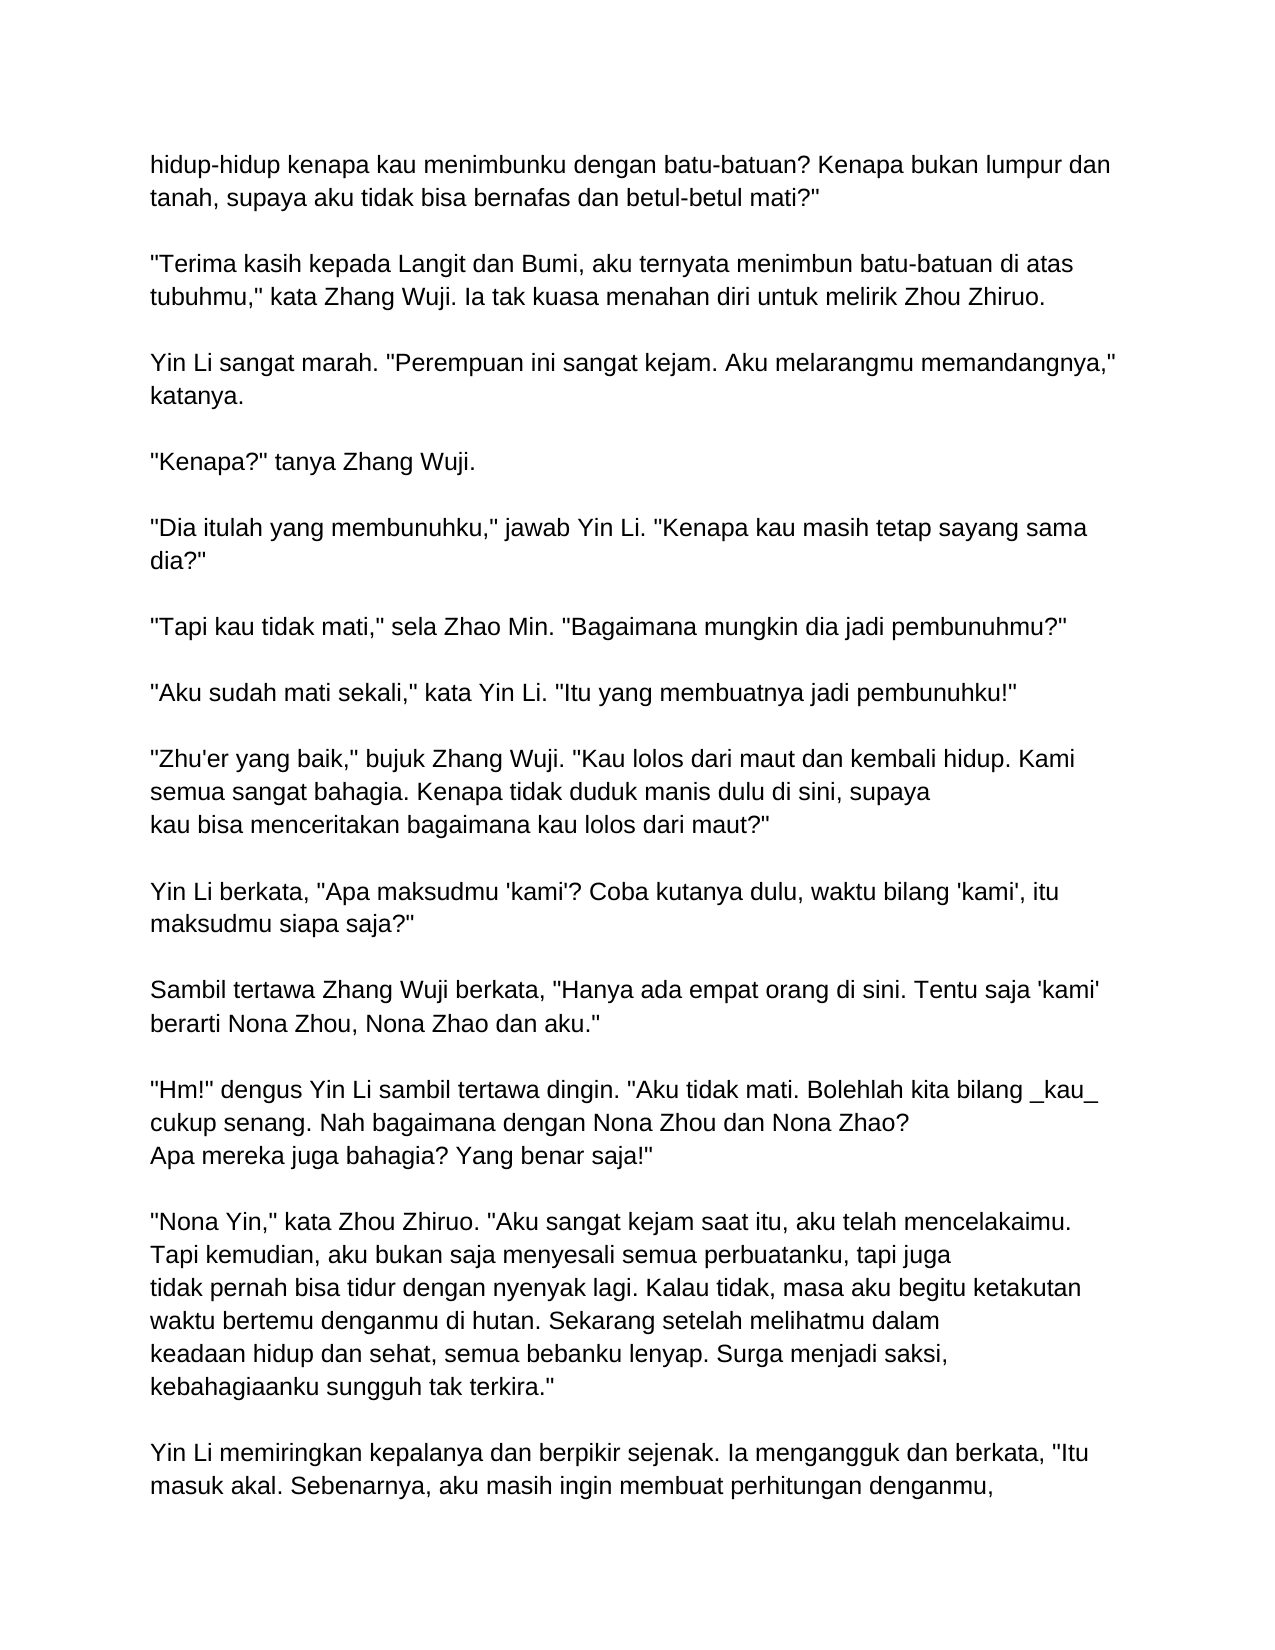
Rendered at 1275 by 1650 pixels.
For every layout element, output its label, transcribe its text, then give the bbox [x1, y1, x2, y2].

text "Tapi kau tidak mati," sela Zhao Min. "Bagaimana mungkin dia jadi pembunuhmu?" [150, 612, 1125, 641]
text Yin Li berkata, "Apa maksudmu 'kami'? Coba kutanya dulu, waktu bilang 'kami', itu maksudmu siapa saja?" [150, 876, 1125, 938]
text "Zhu'er yang baik," bujuk Zhang Wuji. "Kau lolos dari maut dan kembali hidup. Kami semua sangat bahagia. Kenapa tidak duduk manis dulu di sini, supaya [150, 744, 1125, 806]
text "Dia itulah yang membunuhku," jawab Yin Li. "Kenapa kau masih tetap sayang sama dia?" [150, 513, 1125, 575]
text kau bisa menceritakan bagaimana kau lolos dari maut?" [150, 810, 1125, 839]
text "Hm!" dengus Yin Li sambil tertawa dingin. "Aku tidak mati. Bolehlah kita bilang _kau_ cukup senang. Nah bagaimana dengan Nona Zhou dan Nona Zhao? [150, 1074, 1125, 1136]
text Sambil tertawa Zhang Wuji berkata, "Hanya ada empat orang di sini. Tentu saja 'kami' berarti Nona Zhou, Nona Zhao dan aku." [150, 976, 1125, 1037]
text keadaan hidup dan sehat, semua bebanku lenyap. Surga menjadi saksi, kebahagiaanku sungguh tak terkira." [150, 1339, 1125, 1401]
text hidup-hidup kenapa kau menimbunku dengan batu-batuan? Kenapa bukan lumpur dan tanah, supaya aku tidak bisa bernafas dan betul-betul mati?" [150, 150, 1125, 212]
text "Aku sudah mati sekali," kata Yin Li. "Itu yang membuatnya jadi pembunuhku!" [150, 678, 1125, 707]
text tidak pernah bisa tidur dengan nyenyak lagi. Kalau tidak, masa aku begitu ketakutan waktu bertemu denganmu di hutan. Sekarang setelah melihatmu dalam [150, 1273, 1125, 1334]
text "Terima kasih kepada Langit dan Bumi, aku ternyata menimbun batu-batuan di atas tubuhmu," kata Zhang Wuji. Ia tak kuasa menahan diri untuk melirik Zhou Zhiruo. [150, 249, 1125, 311]
text Yin Li sangat marah. "Perempuan ini sangat kejam. Aku melarangmu memandangnya," katanya. [150, 348, 1125, 410]
text "Kenapa?" tanya Zhang Wuji. [150, 447, 1125, 476]
text Yin Li memiringkan kepalanya dan berpikir sejenak. Ia mengangguk dan berkata, "Itu masuk akal. Sebenarnya, aku masih ingin membuat perhitungan denganmu, [150, 1438, 1125, 1499]
text "Nona Yin," kata Zhou Zhiruo. "Aku sangat kejam saat itu, aku telah mencelakaimu. Tapi kemudian, aku bukan saja menyesali semua perbuatanku, tapi juga [150, 1207, 1125, 1268]
text Apa mereka juga bahagia? Yang benar saja!" [150, 1141, 1125, 1169]
